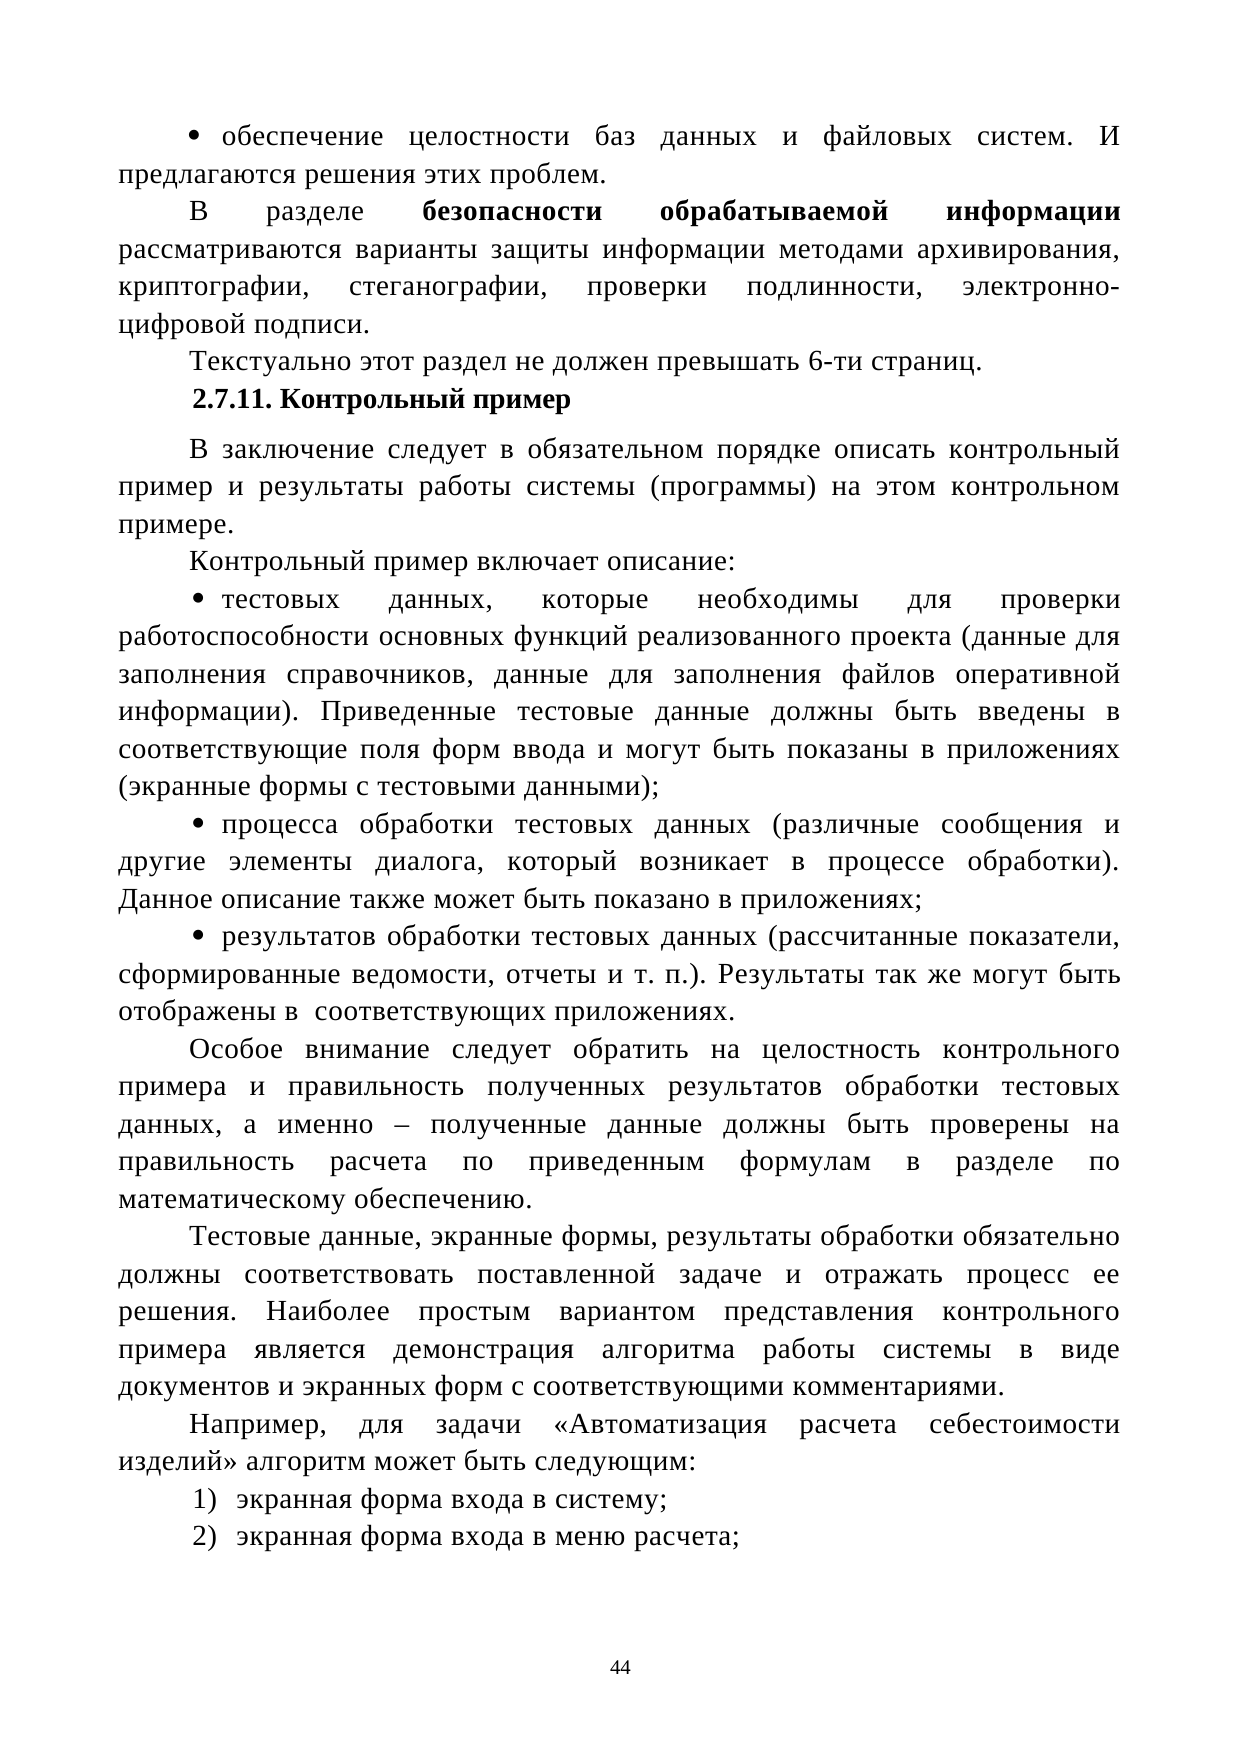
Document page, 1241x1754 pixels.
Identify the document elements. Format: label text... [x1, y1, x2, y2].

list экранная форма входа в систему; [118, 1481, 1122, 1514]
list обеспечение целостности баз данных и файловых систем. И предлагаются решения этих проблем. [118, 118, 1122, 189]
list тестовых данных, которые необходимы для проверки работоспособности основных функций реализованного проекта (данные для заполнения справочников, данные для заполнения файлов оперативной информации). Приведенные тестовые данные должны быть введены в соответствующие поля форм ввода и могут быть показаны в приложениях (экранные формы с тестовыми данными); [118, 581, 1122, 802]
text Контрольный пример включает описание: [118, 543, 1122, 577]
text Текстуально этот раздел не должен превышать 6-ти страниц. [118, 343, 1122, 377]
list результатов обработки тестовых данных (рассчитанные показатели, сформированные ведомости, отчеты и т. п.). Результаты так же могут быть отображены в соответствующих приложениях. [118, 918, 1122, 1027]
text В разделе безопасности обрабатываемой информации рассматриваются варианты защиты информации методами архивирования, криптографии, стеганографии, проверки подлинности, электронно-цифровой подписи. [118, 193, 1122, 339]
text Особое внимание следует обратить на целостность контрольного примера и правильность полученных результатов обработки тестовых данных, а именно – полученные данные должны быть проверены на правильность расчета по приведенным формулам в разделе по математическому обеспечению. [118, 1031, 1122, 1214]
text Например, для задачи «Автоматизация расчета себестоимости изделий» алгоритм может быть следующим: [118, 1406, 1122, 1477]
list процесса обработки тестовых данных (различные сообщения и другие элементы диалога, который возникает в процессе обработки). Данное описание также может быть показано в приложениях; [118, 806, 1122, 914]
subtitle 2.7.11. Контрольный пример [192, 381, 1122, 414]
list экранная форма входа в меню расчета; [118, 1518, 1122, 1552]
text В заключение следует в обязательном порядке описать контрольный пример и результаты работы системы (программы) на этом контрольном примере. [118, 431, 1122, 539]
text Тестовые данные, экранные формы, результаты обработки обязательно должны соответствовать поставленной задаче и отражать процесс ее решения. Наиболее простым вариантом представления контрольного примера является демонстрация алгоритма работы системы в виде документов и экранных форм с соответствующими комментариями. [118, 1218, 1122, 1402]
